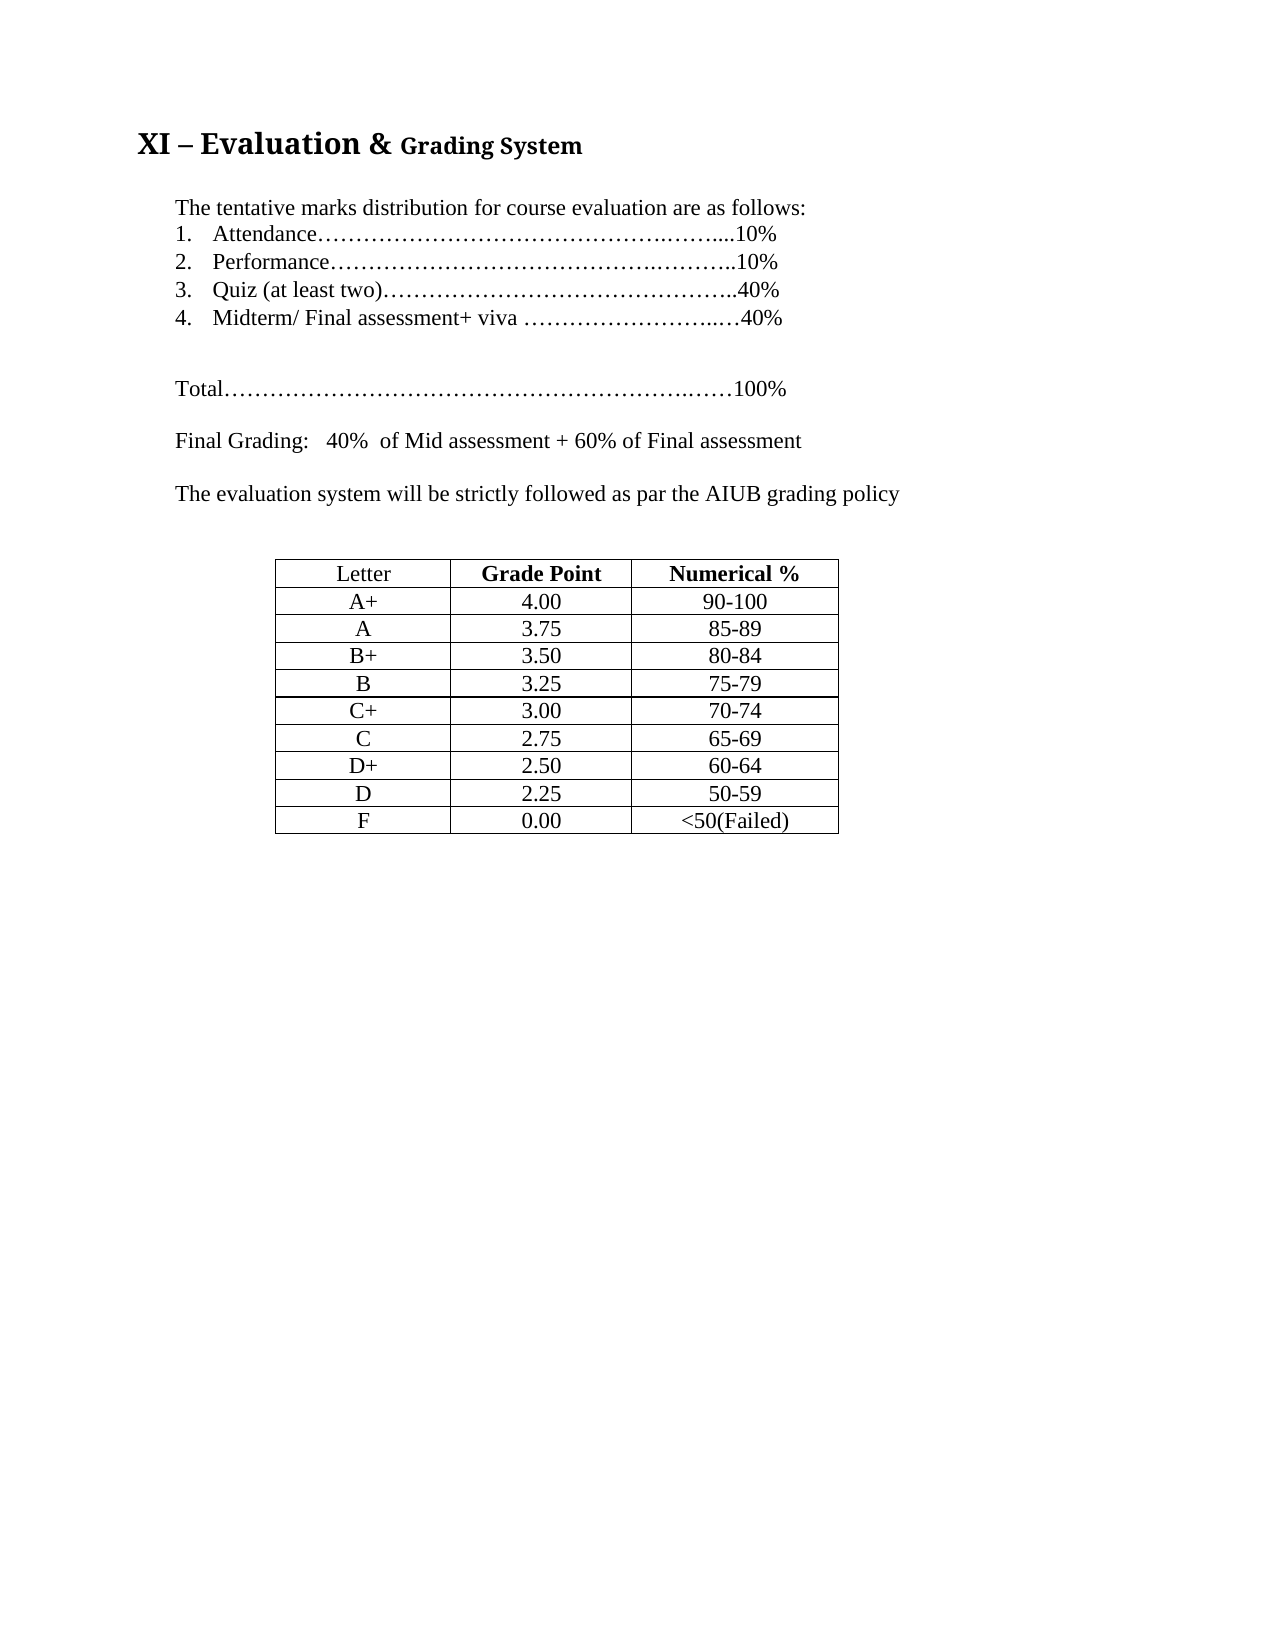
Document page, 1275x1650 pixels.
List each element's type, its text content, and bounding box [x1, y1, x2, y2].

table_cell 85-89 [632, 615, 838, 642]
table_cell <50(Failed) [632, 807, 838, 833]
table_cell C [276, 725, 450, 751]
table_header Grade Point [451, 560, 631, 587]
table_cell 3.00 [451, 698, 631, 724]
table_cell D [276, 780, 450, 806]
list Attendance……………………………………….……....10% [175, 220, 1189, 247]
table_cell 3.50 [451, 643, 631, 669]
text XI – Evaluation & Grading System [137, 123, 1189, 163]
table_cell 80-84 [632, 643, 838, 669]
table_cell C+ [276, 698, 450, 724]
list Midterm/ Final assessment+ viva ……………………..…40% [175, 304, 1189, 330]
table_cell 4.00 [451, 588, 631, 614]
table_header Numerical % [632, 560, 838, 587]
table_cell A [276, 615, 450, 642]
list Performance…………………………………….………..10% [175, 248, 1189, 274]
text Total…………………………………………………….……100% [137, 375, 1189, 401]
text The tentative marks distribution for course evaluation are as follows: [137, 194, 1189, 220]
table_cell 60-64 [632, 752, 838, 778]
table_cell 65-69 [632, 725, 838, 751]
text The evaluation system will be strictly followed as par the AIUB grading policy [137, 480, 1189, 507]
table_cell 90-100 [632, 588, 838, 614]
table_cell 3.25 [451, 670, 631, 696]
table_cell 75-79 [632, 670, 838, 696]
text Final Grading: 40% of Mid assessment + 60% of Final assessment [137, 428, 1189, 454]
list Quiz (at least two)………………………………………..40% [175, 276, 1189, 302]
table_cell 70-74 [632, 698, 838, 724]
table_header Letter [276, 560, 450, 587]
table_cell 0.00 [451, 807, 631, 833]
table_cell 2.75 [451, 725, 631, 751]
table_cell 2.50 [451, 752, 631, 778]
table_cell B [276, 670, 450, 696]
table_cell 3.75 [451, 615, 631, 642]
table_cell D+ [276, 752, 450, 778]
table_cell A+ [276, 588, 450, 614]
table_cell 2.25 [451, 780, 631, 806]
table_cell 50-59 [632, 780, 838, 806]
table_cell F [276, 807, 450, 833]
table_cell B+ [276, 643, 450, 669]
